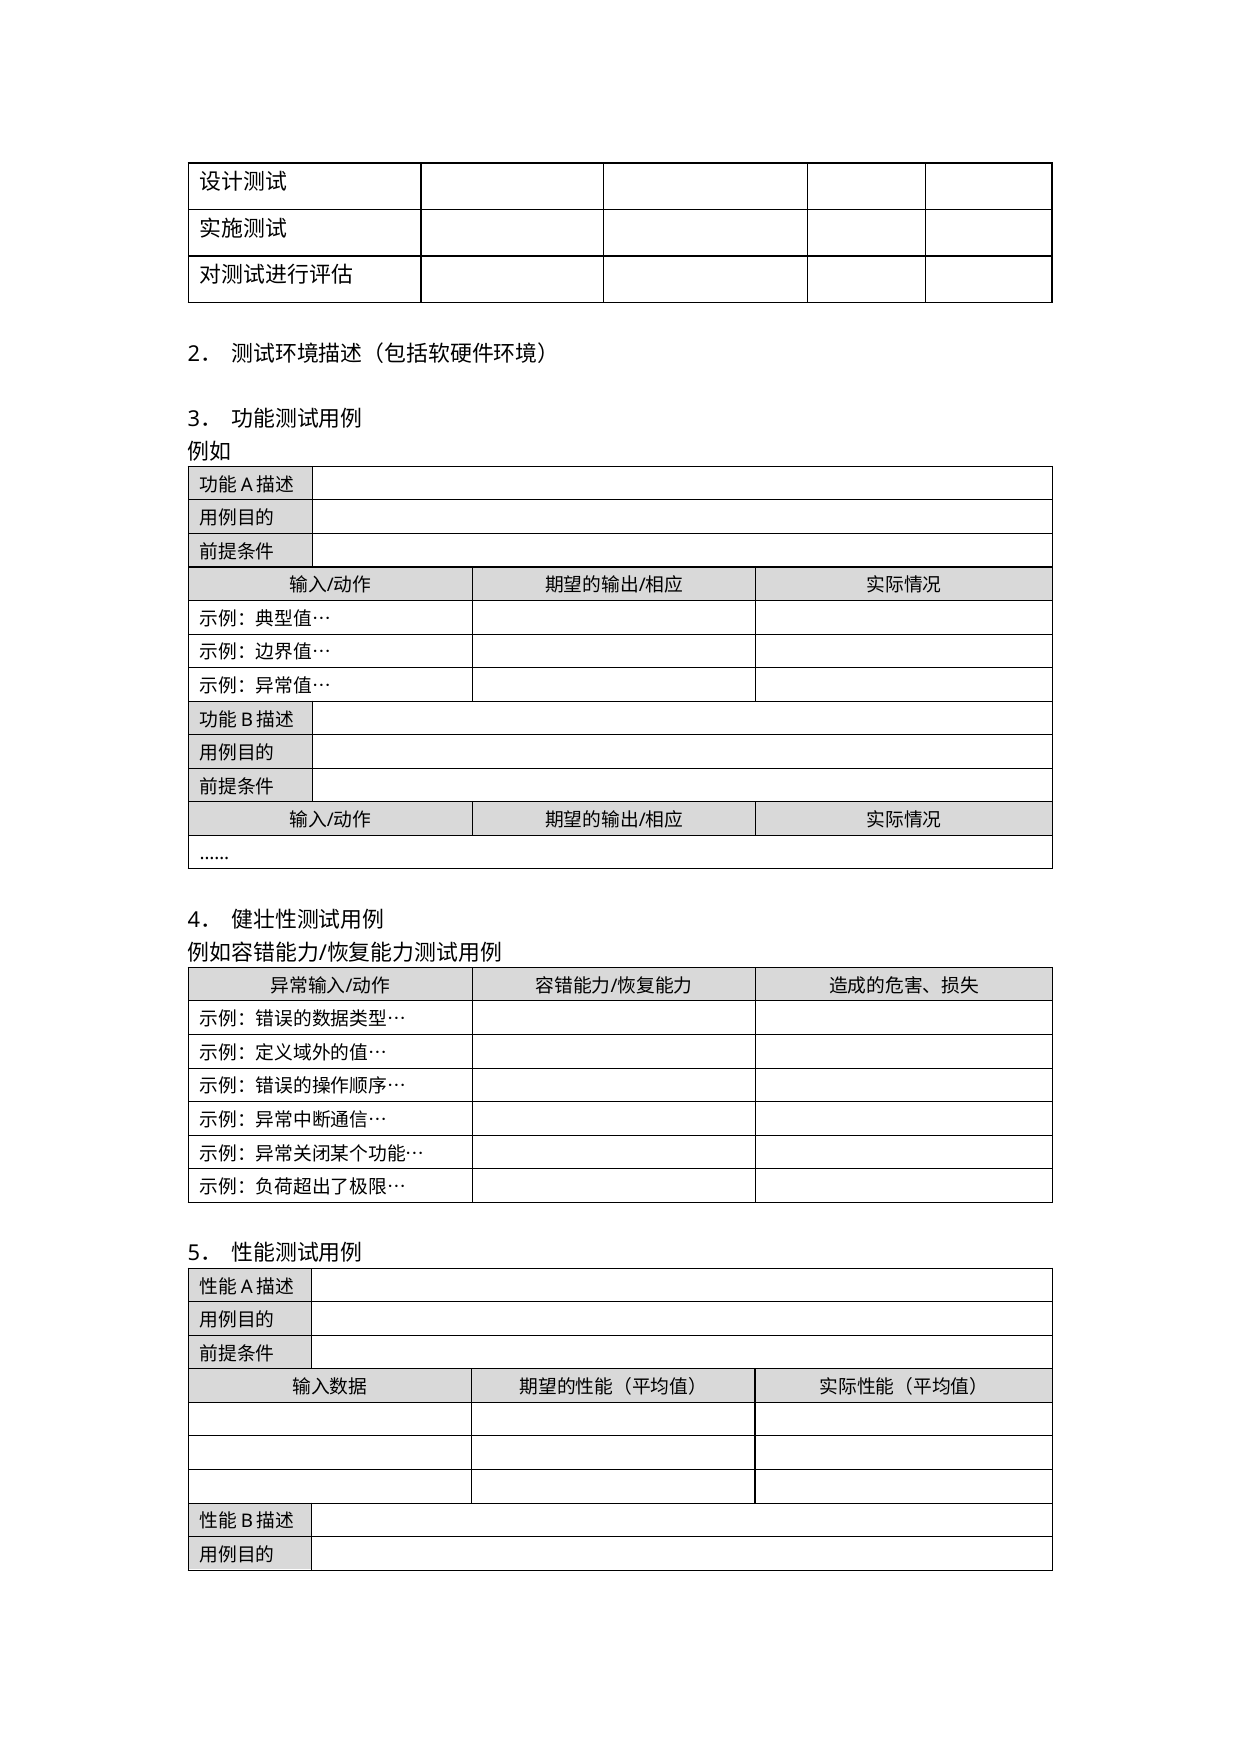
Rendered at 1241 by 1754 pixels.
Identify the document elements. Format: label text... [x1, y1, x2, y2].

table_cell [926, 210, 1051, 255]
table_header 功能A描述 [189, 467, 312, 499]
table_cell [473, 1001, 755, 1034]
table_cell [756, 1102, 1052, 1134]
table_cell 实际情况 [756, 568, 1052, 600]
table_cell [313, 500, 1052, 533]
table_cell …… [189, 836, 1052, 868]
table_cell [473, 1169, 755, 1202]
text 例如 [187, 433, 1053, 466]
table_header 容错能力/恢复能力 [473, 968, 755, 1000]
table_cell [312, 1504, 1052, 1536]
table_cell 设计测试 [189, 164, 420, 208]
table_cell [473, 1102, 755, 1134]
table_cell 示例：异常关闭某个功能… [189, 1136, 472, 1168]
table_cell [756, 1403, 1052, 1435]
table_cell 示例：负荷超出了极限… [189, 1169, 472, 1202]
table_cell 期望的性能（平均值） [472, 1369, 754, 1402]
table_cell 示例：定义域外的值… [189, 1035, 472, 1067]
list 测试环境描述（包括软硬件环境） [187, 336, 1053, 368]
table_cell 输入数据 [189, 1369, 471, 1402]
table_cell [756, 1001, 1052, 1034]
table_cell 用例目的 [189, 500, 312, 533]
list 功能测试用例 [187, 401, 1053, 433]
table_cell [926, 257, 1051, 302]
table_cell [313, 534, 1052, 566]
table_cell 用例目的 [189, 1537, 311, 1569]
table_cell [473, 668, 755, 701]
table_cell [604, 257, 807, 302]
table_cell [473, 1136, 755, 1168]
table_cell [756, 635, 1052, 667]
table_cell 用例目的 [189, 1302, 311, 1335]
table_header 性能A描述 [189, 1269, 311, 1301]
table_cell [189, 1470, 471, 1502]
table_cell [604, 164, 807, 208]
table_cell 用例目的 [189, 735, 312, 768]
table_cell [808, 257, 925, 302]
table_cell 实际情况 [756, 802, 1052, 835]
table_cell 示例：边界值… [189, 635, 472, 667]
table_cell 示例：错误的数据类型… [189, 1001, 472, 1034]
table_cell [422, 210, 603, 255]
table_cell [422, 257, 603, 302]
table_cell 示例：错误的操作顺序… [189, 1069, 472, 1101]
table_header [313, 467, 1052, 499]
table_cell 实施测试 [189, 210, 420, 255]
table_cell 输入/动作 [189, 568, 472, 600]
table_cell [756, 601, 1052, 633]
table_cell 功能B描述 [189, 702, 312, 734]
table_cell [312, 1537, 1052, 1569]
table_cell [756, 1169, 1052, 1202]
table_header [312, 1269, 1052, 1301]
table_cell [189, 1403, 471, 1435]
table_cell [926, 164, 1051, 208]
table_cell [313, 702, 1052, 734]
table_cell [189, 1436, 471, 1469]
table_cell 前提条件 [189, 1336, 311, 1368]
table_cell [756, 1136, 1052, 1168]
table_header 造成的危害、损失 [756, 968, 1052, 1000]
table_cell 期望的输出/相应 [473, 802, 755, 835]
table_cell 前提条件 [189, 534, 312, 566]
table_cell [472, 1403, 754, 1435]
table_cell 对测试进行评估 [189, 257, 420, 302]
table_cell [312, 1302, 1052, 1335]
table_cell [808, 164, 925, 208]
table_cell [472, 1470, 754, 1502]
table_cell 期望的输出/相应 [473, 568, 755, 600]
text 例如容错能力/恢复能力测试用例 [187, 934, 1053, 967]
table_cell 前提条件 [189, 769, 312, 801]
table_cell 输入/动作 [189, 802, 472, 835]
table_cell [473, 635, 755, 667]
table_cell [312, 1336, 1052, 1368]
table_cell [313, 769, 1052, 801]
table_cell [422, 164, 603, 208]
list 性能测试用例 [187, 1235, 1053, 1268]
table_cell 示例：典型值… [189, 601, 472, 633]
table_cell [472, 1436, 754, 1469]
table_cell 示例：异常值… [189, 668, 472, 701]
list 健壮性测试用例 [187, 902, 1053, 934]
table_cell [756, 1035, 1052, 1067]
table_cell [808, 210, 925, 255]
table_cell [473, 601, 755, 633]
table_cell [313, 735, 1052, 768]
table_cell 示例：异常中断通信… [189, 1102, 472, 1134]
table_cell 实际性能（平均值） [756, 1369, 1052, 1402]
table_cell [756, 1470, 1052, 1502]
table_cell [473, 1035, 755, 1067]
table_cell [756, 1436, 1052, 1469]
table_cell 性能B描述 [189, 1504, 311, 1536]
table_cell [756, 668, 1052, 701]
table_header 异常输入/动作 [189, 968, 472, 1000]
table_cell [473, 1069, 755, 1101]
table_cell [604, 210, 807, 255]
table_cell [756, 1069, 1052, 1101]
